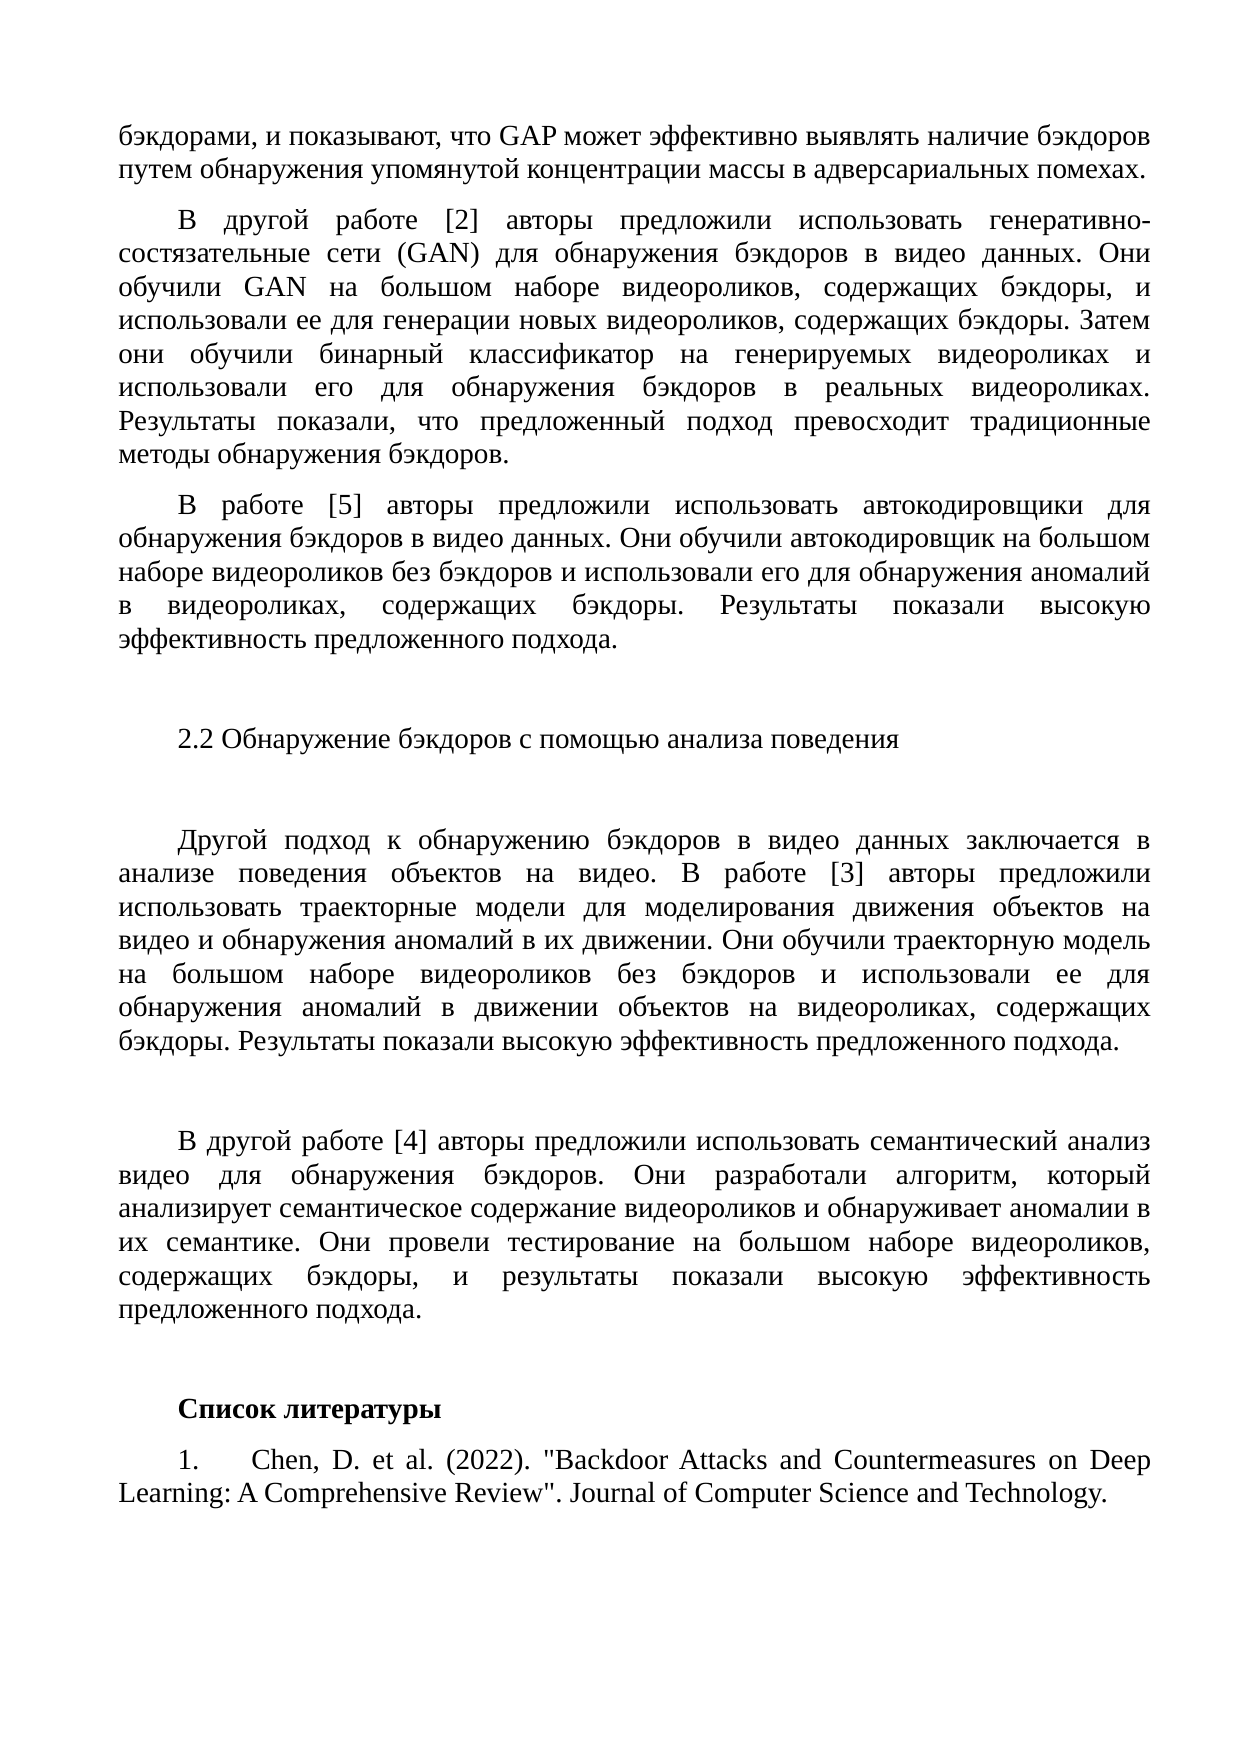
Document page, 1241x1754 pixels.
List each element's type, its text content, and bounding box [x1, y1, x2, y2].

text Другой подход к обнаружению бэкдоров в видео данных заключается в анализе поведения объектов на видео. В работе [3] авторы предложили использовать траекторные модели для моделирования движения объектов на видео и обнаружения аномалий в их движении. Они обучили траекторную модель на большом наборе видеороликов без бэкдоров и использовали ее для обнаружения аномалий в движении объектов на видеороликах, содержащих бэкдоры. Результаты показали высокую эффективность предложенного подхода. [118, 822, 1152, 1057]
text Список литературы [118, 1392, 1152, 1425]
text В другой работе [4] авторы предложили использовать семантический анализ видео для обнаружения бэкдоров. Они разработали алгоритм, который анализирует семантическое содержание видеороликов и обнаруживает аномалии в их семантике. Они провели тестирование на большом наборе видеороликов, содержащих бэкдоры, и результаты показали высокую эффективность предложенного подхода. [118, 1123, 1152, 1325]
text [118, 118, 1152, 185]
text В работе [5] авторы предложили использовать автокодировщики для обнаружения бэкдоров в видео данных. Они обучили автокодировщик на большом наборе видеороликов без бэкдоров и использовали его для обнаружения аномалий в видеороликах, содержащих бэкдоры. Результаты показали высокую эффективность предложенного подхода. [118, 487, 1152, 654]
list Chen, D. et al. (2022). "Backdoor Attacks and Countermeasures on Deep Learning: A Comprehensive Review". Journal of Computer Science and Technology. [118, 1442, 1152, 1509]
text В другой работе [2] авторы предложили использовать генеративно-состязательные сети (GAN) для обнаружения бэкдоров в видео данных. Они обучили GAN на большом наборе видеороликов, содержащих бэкдоры, и использовали ее для генерации новых видеороликов, содержащих бэкдоры. Затем они обучили бинарный классификатор на генерируемых видеороликах и использовали его для обнаружения бэкдоров в реальных видеороликах. Результаты показали, что предложенный подход превосходит традиционные методы обнаружения бэкдоров. [118, 202, 1152, 470]
text 2.2 Обнаружение бэкдоров с помощью анализа поведения [118, 721, 1152, 755]
